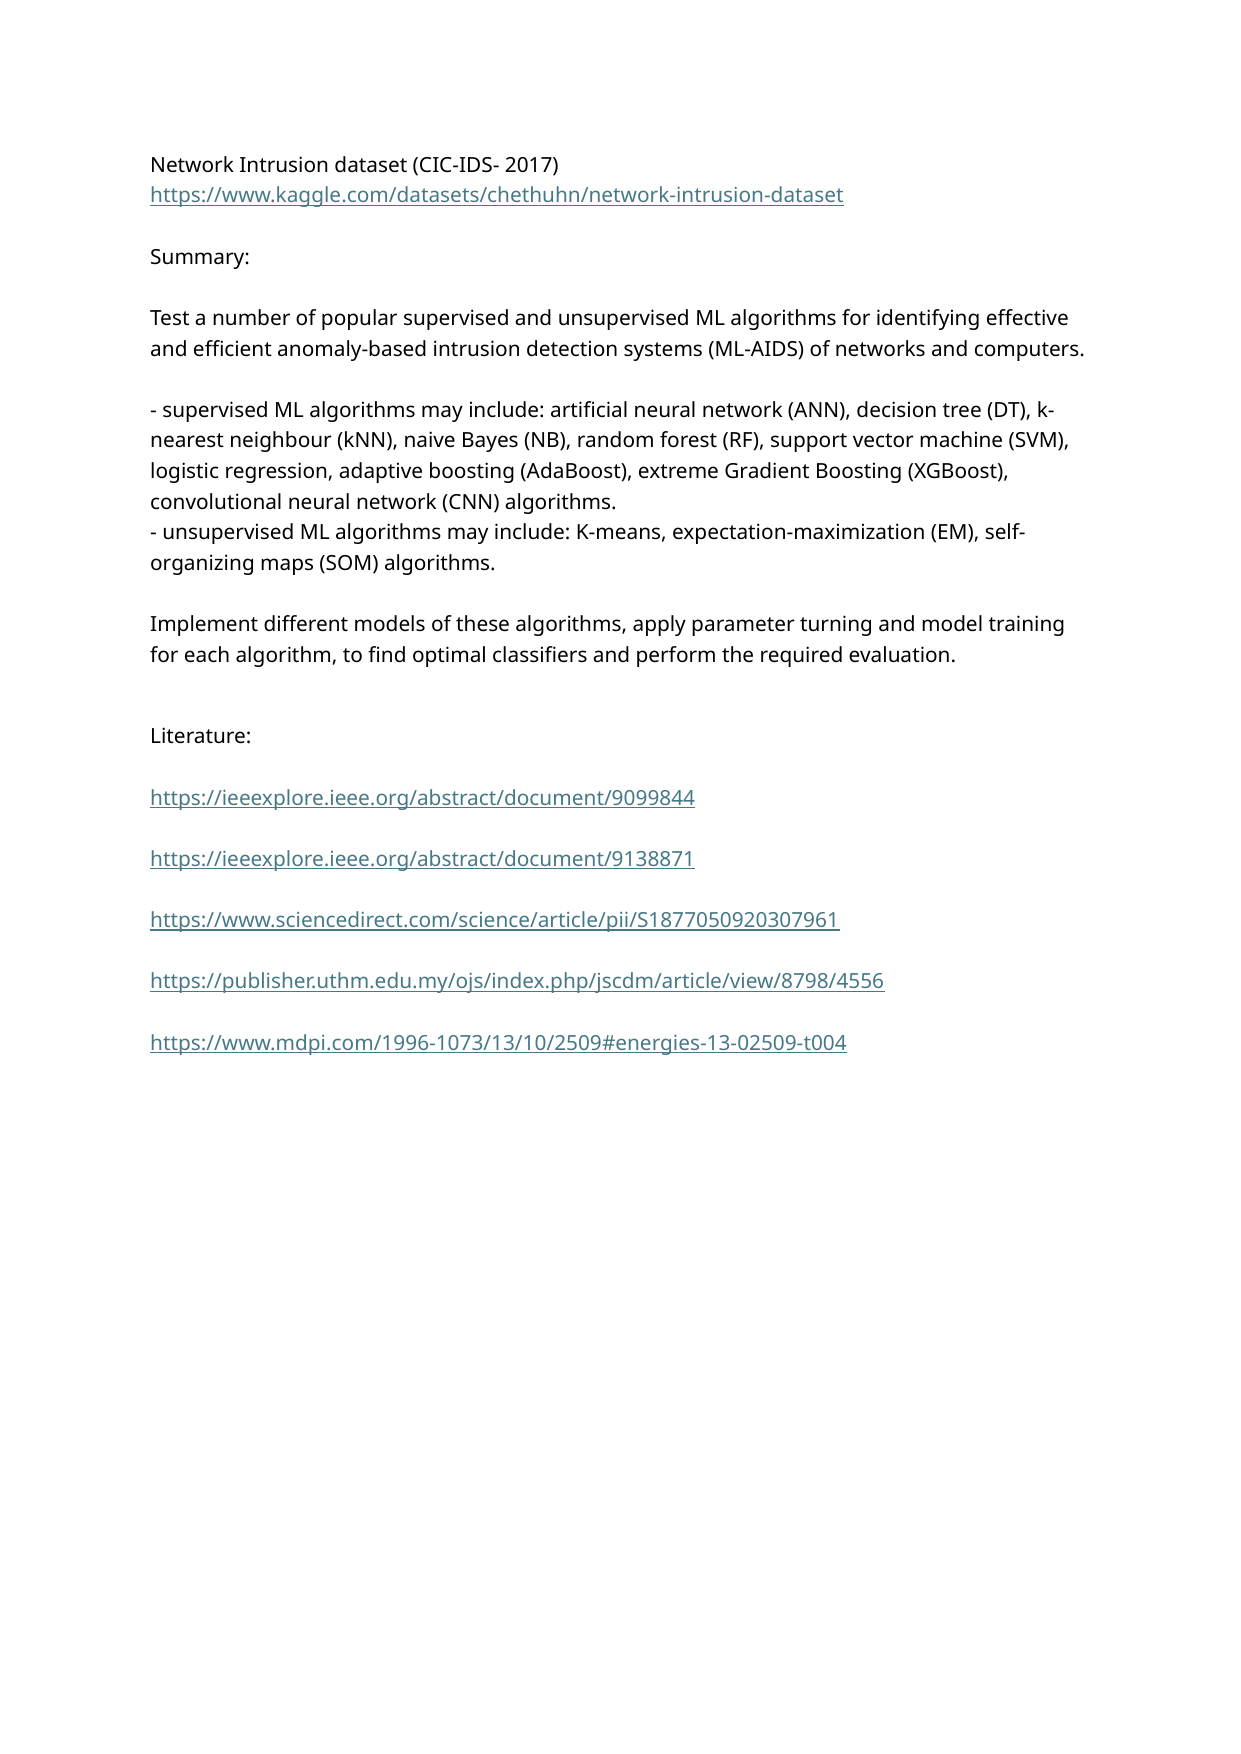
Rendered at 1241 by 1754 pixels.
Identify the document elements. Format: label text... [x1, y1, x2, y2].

text Network Intrusion dataset (CIC-IDS- 2017) https://www.kaggle.com/datasets/chethuhn/network-intrusion-dataset Summary: Test a number of popular supervised and unsupervised ML algorithms for identifying effective and efficient anomaly-based intrusion detection systems (ML-AIDS) of networks and computers. - supervised ML algorithms may include: artificial neural network (ANN), decision tree (DT), k-nearest neighbour (kNN), naive Bayes (NB), random forest (RF), support vector machine (SVM), logistic regression, adaptive boosting (AdaBoost), extreme Gradient Boosting (XGBoost), convolutional neural network (CNN) algorithms. - unsupervised ML algorithms may include: K-means, expectation-maximization (EM), self-organizing maps (SOM) algorithms. Implement different models of these algorithms, apply parameter turning and model training for each algorithm, to find optimal classifiers and perform the required evaluation. [150, 150, 1090, 702]
text Literature: https://ieeexplore.ieee.org/abstract/document/9099844 https://ieeexplore.ieee.org/abstract/document/9138871 https://www.sciencedirect.com/science/article/pii/S1877050920307961 https://publisher.uthm.edu.my/ojs/index.php/jscdm/article/view/8798/4556 https://www.mdpi.com/1996-1073/13/10/2509#energies-13-02509-t004 [150, 721, 1090, 1120]
